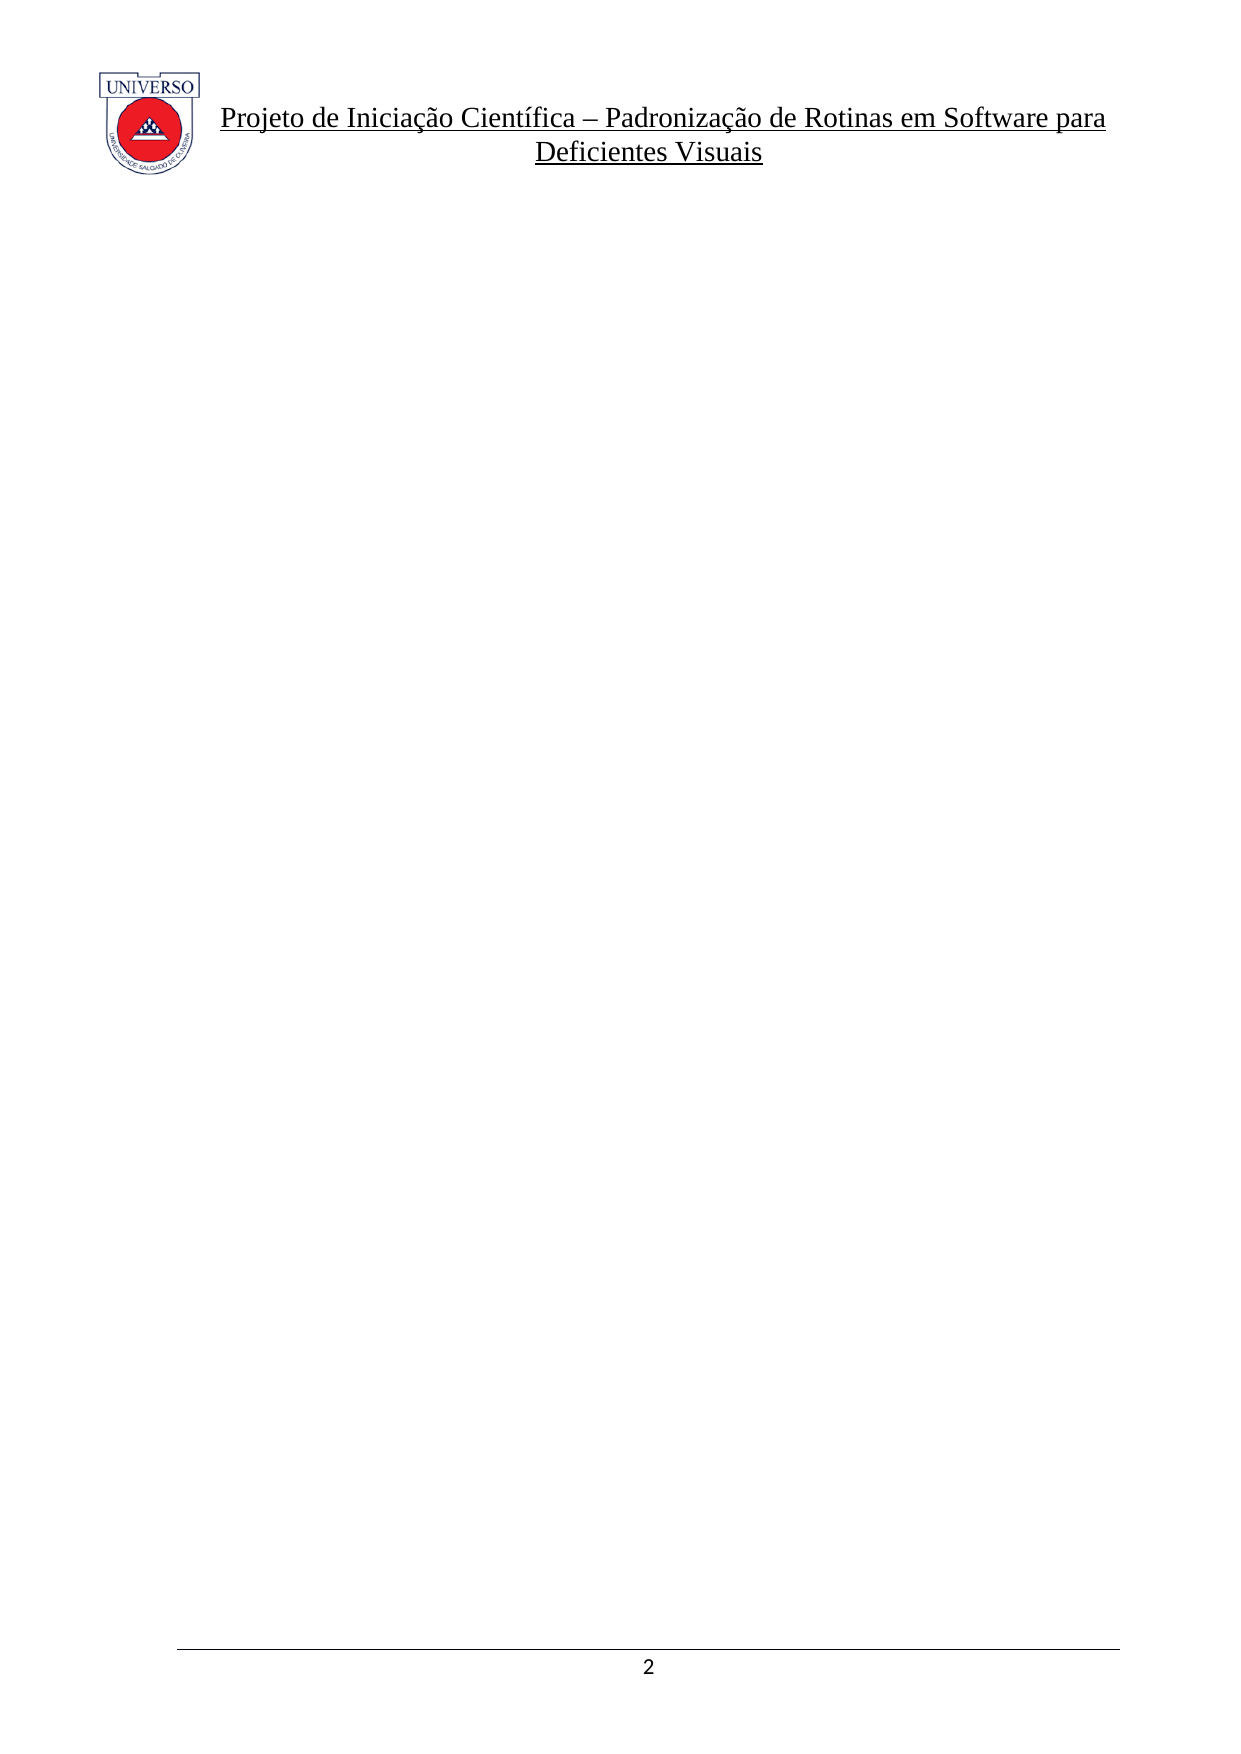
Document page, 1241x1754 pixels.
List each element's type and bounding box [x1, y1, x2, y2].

picture [96, 70, 202, 175]
